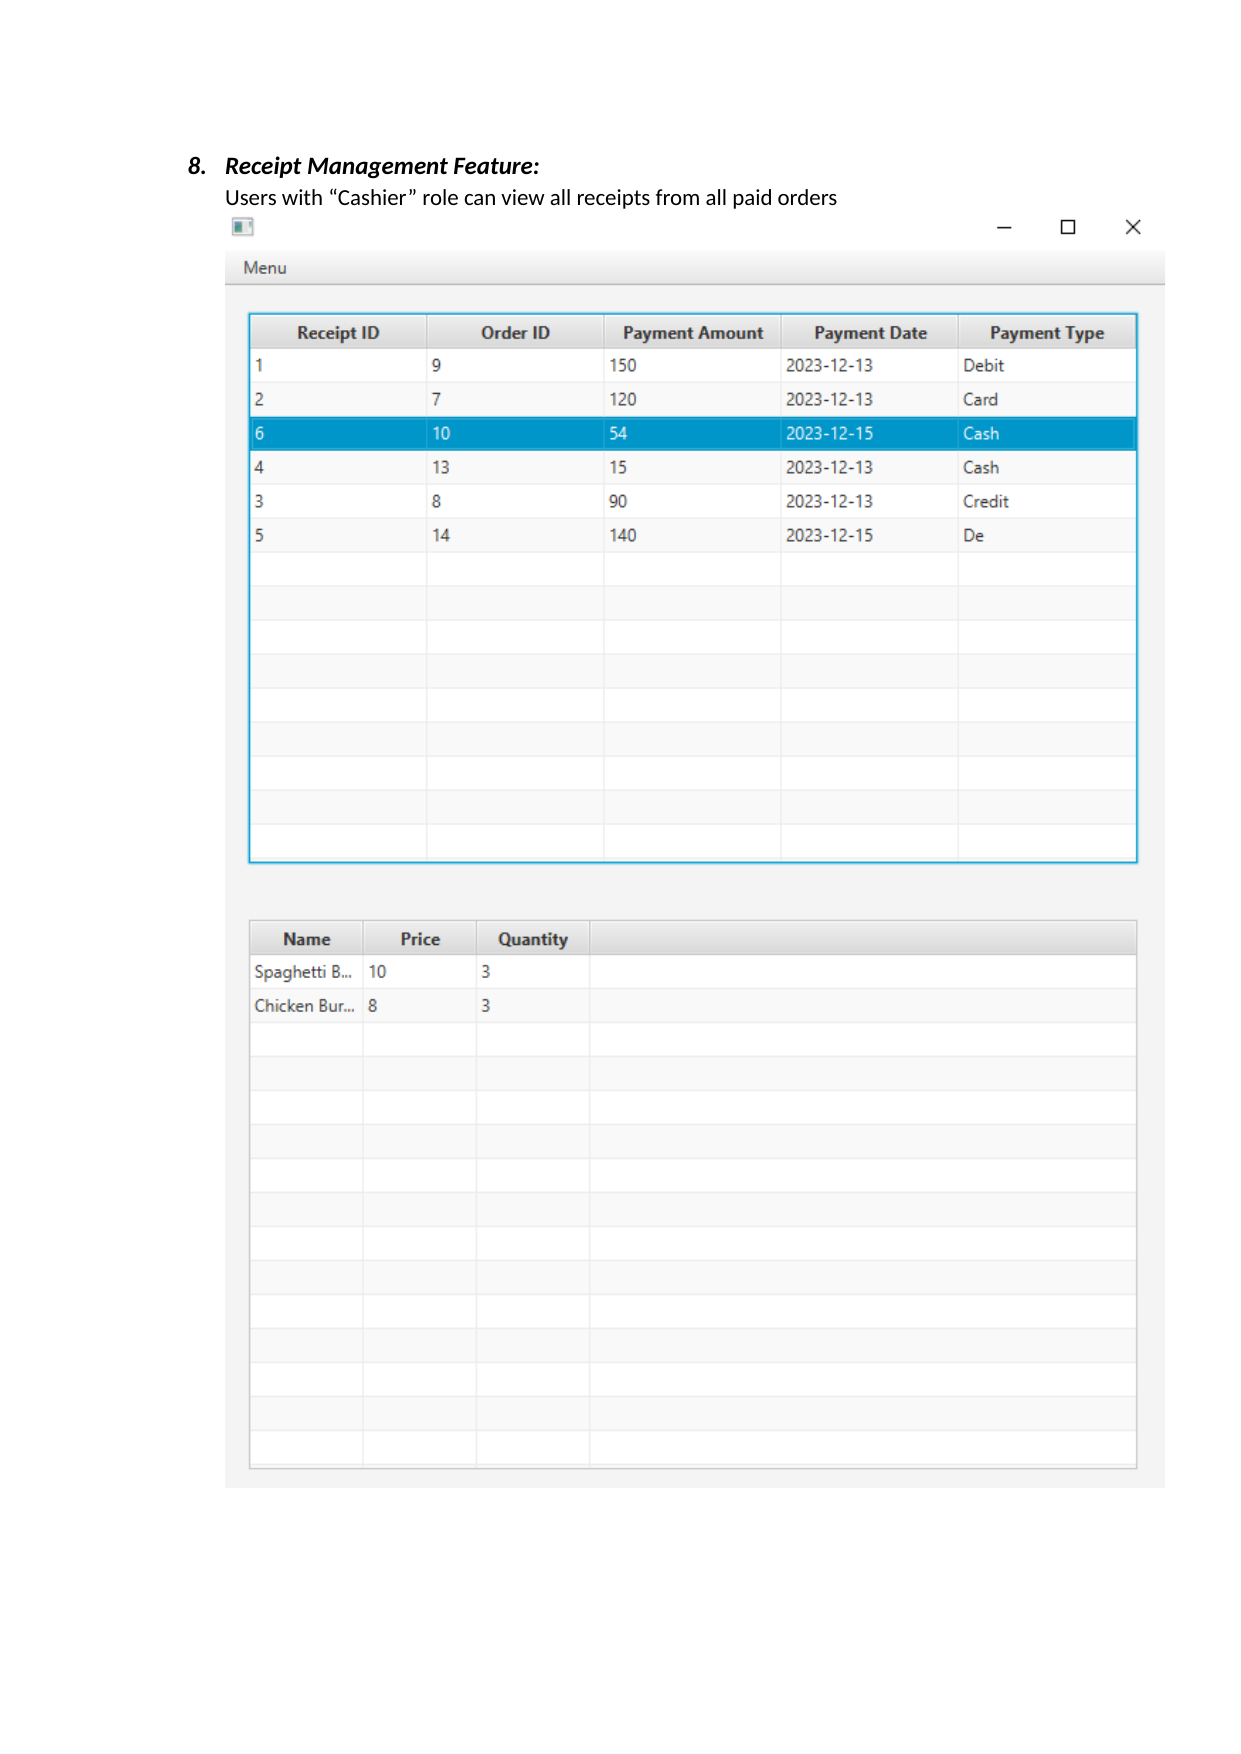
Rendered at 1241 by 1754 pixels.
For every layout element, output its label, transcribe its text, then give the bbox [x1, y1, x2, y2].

picture [225, 213, 1166, 1488]
list Receipt Management Feature: [187, 150, 1090, 181]
list Users with “Cashier” role can view all receipts from all paid orders [225, 183, 1090, 211]
